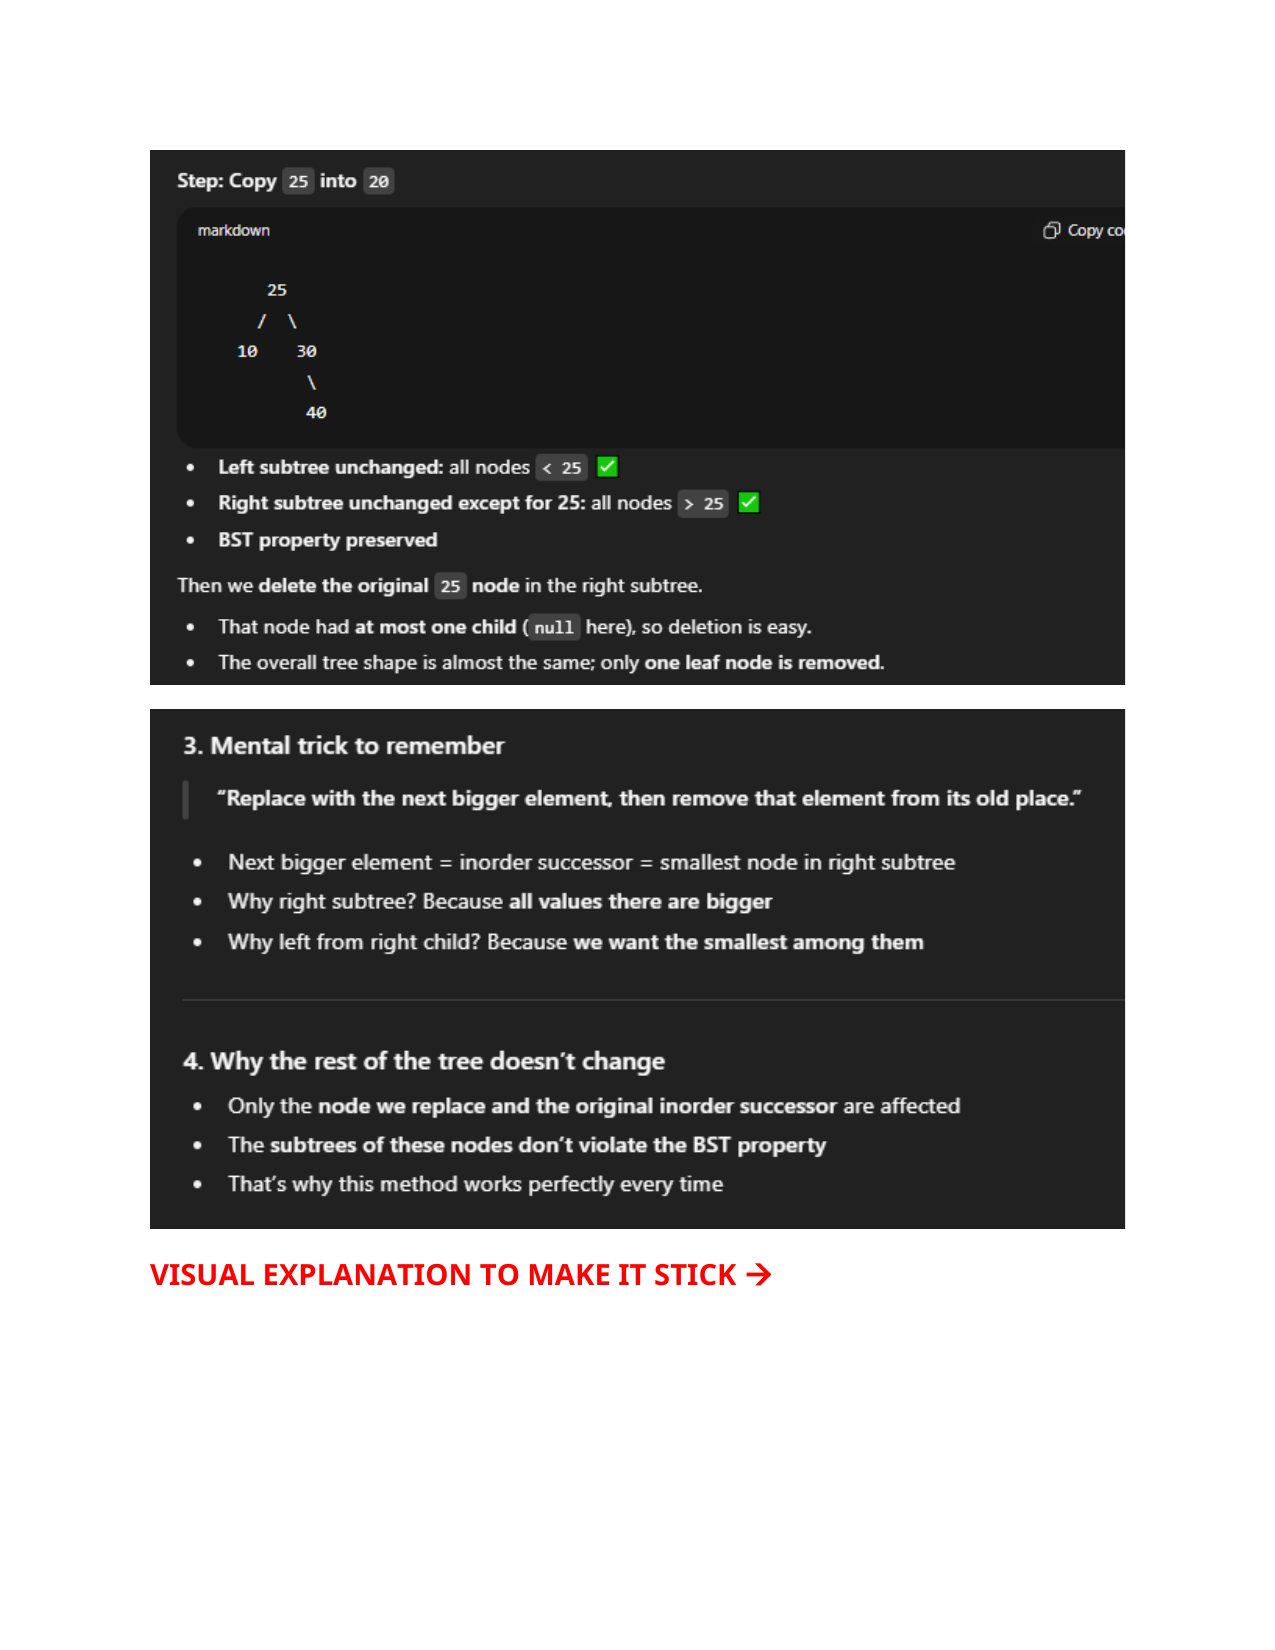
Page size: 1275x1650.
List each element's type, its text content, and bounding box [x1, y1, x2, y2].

picture [150, 150, 1125, 685]
picture [150, 709, 1125, 1229]
text VISUAL EXPLANATION TO MAKE IT STICK [150, 1254, 1125, 1293]
